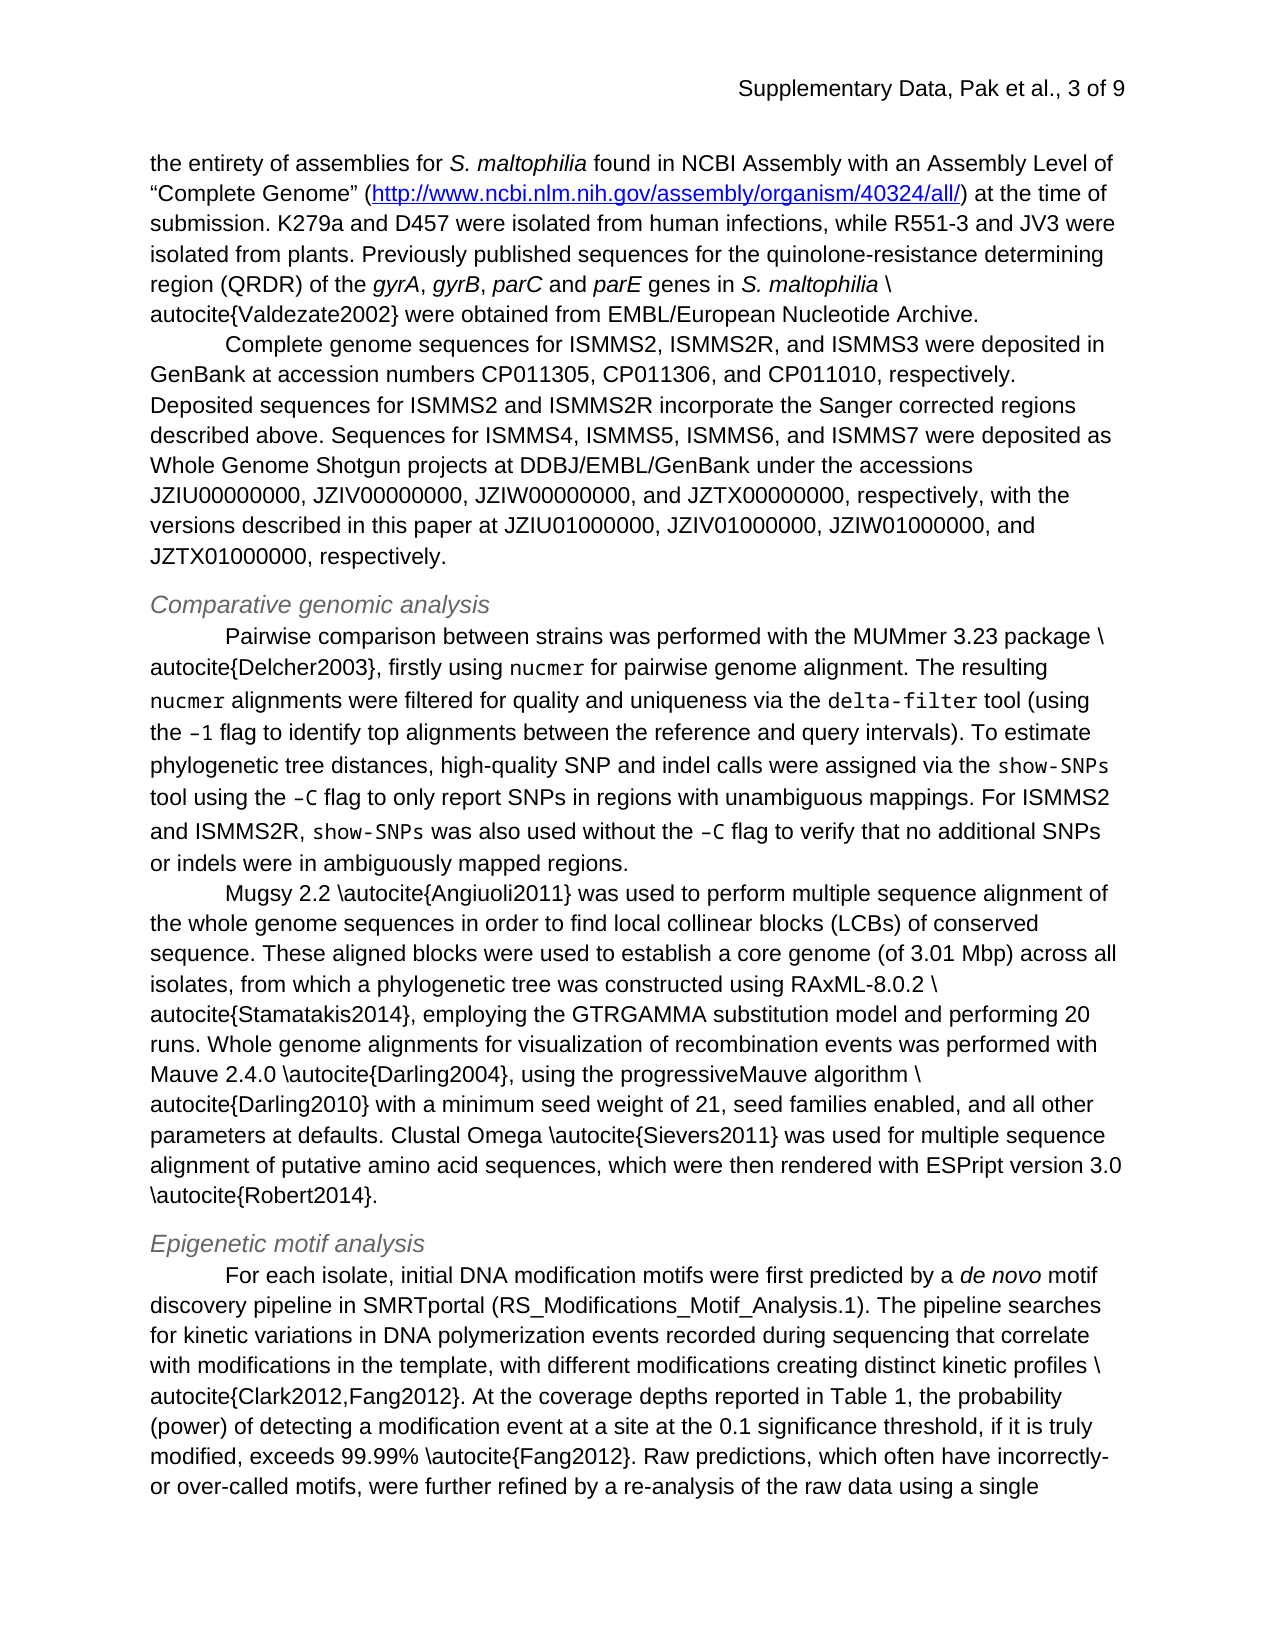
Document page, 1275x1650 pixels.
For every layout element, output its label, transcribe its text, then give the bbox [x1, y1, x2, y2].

subtitle Comparative genomic analysis [150, 589, 1125, 618]
text Complete genome sequences for ISMMS2, ISMMS2R, and ISMMS3 were deposited in GenBank at accession numbers CP011305, CP011306, and CP011010, respectively. Deposited sequences for ISMMS2 and ISMMS2R incorporate the Sanger corrected regions described above. Sequences for ISMMS4, ISMMS5, ISMMS6, and ISMMS7 were deposited as Whole Genome Shotgun projects at DDBJ/EMBL/GenBank under the accessions JZIU00000000, JZIV00000000, JZIW00000000, and JZTX00000000, respectively, with the versions described in this paper at JZIU01000000, JZIV01000000, JZIW01000000, and JZTX01000000, respectively. [150, 331, 1125, 569]
subtitle Pairwise comparison between strains was performed with the MUMmer 3.23 package \autocite{Delcher2003}, firstly using nucmer for pairwise genome alignment. The resulting nucmer alignments were filtered for quality and uniqueness via the delta-filter tool (using the –1 flag to identify top alignments between the reference and query intervals). To estimate phylogenetic tree distances, high-quality SNP and indel calls were assigned via the show-SNPs tool using the –C flag to only report SNPs in regions with unambiguous mappings. For ISMMS2 and ISMMS2R, show-SNPs was also used without the –C flag to verify that no additional SNPs or indels were in ambiguously mapped regions. [150, 623, 1125, 876]
text Mugsy 2.2 \autocite{Angiuoli2011} was used to perform multiple sequence alignment of the whole genome sequences in order to find local collinear blocks (LCBs) of conserved sequence. These aligned blocks were used to establish a core genome (of 3.01 Mbp) across all isolates, from which a phylogenetic tree was constructed using RAxML-8.0.2 \autocite{Stamatakis2014}, employing the GTRGAMMA substitution model and performing 20 runs. Whole genome alignments for visualization of recombination events was performed with Mauve 2.4.0 \autocite{Darling2004}, using the progressiveMauve algorithm \autocite{Darling2010} with a minimum seed weight of 21, seed families enabled, and all other parameters at defaults. Clustal Omega \autocite{Sievers2011} was used for multiple sequence alignment of putative amino acid sequences, which were then rendered with ESPript version 3.0 \autocite{Robert2014}. [150, 880, 1125, 1208]
subtitle Epigenetic motif analysis [150, 1229, 1125, 1258]
